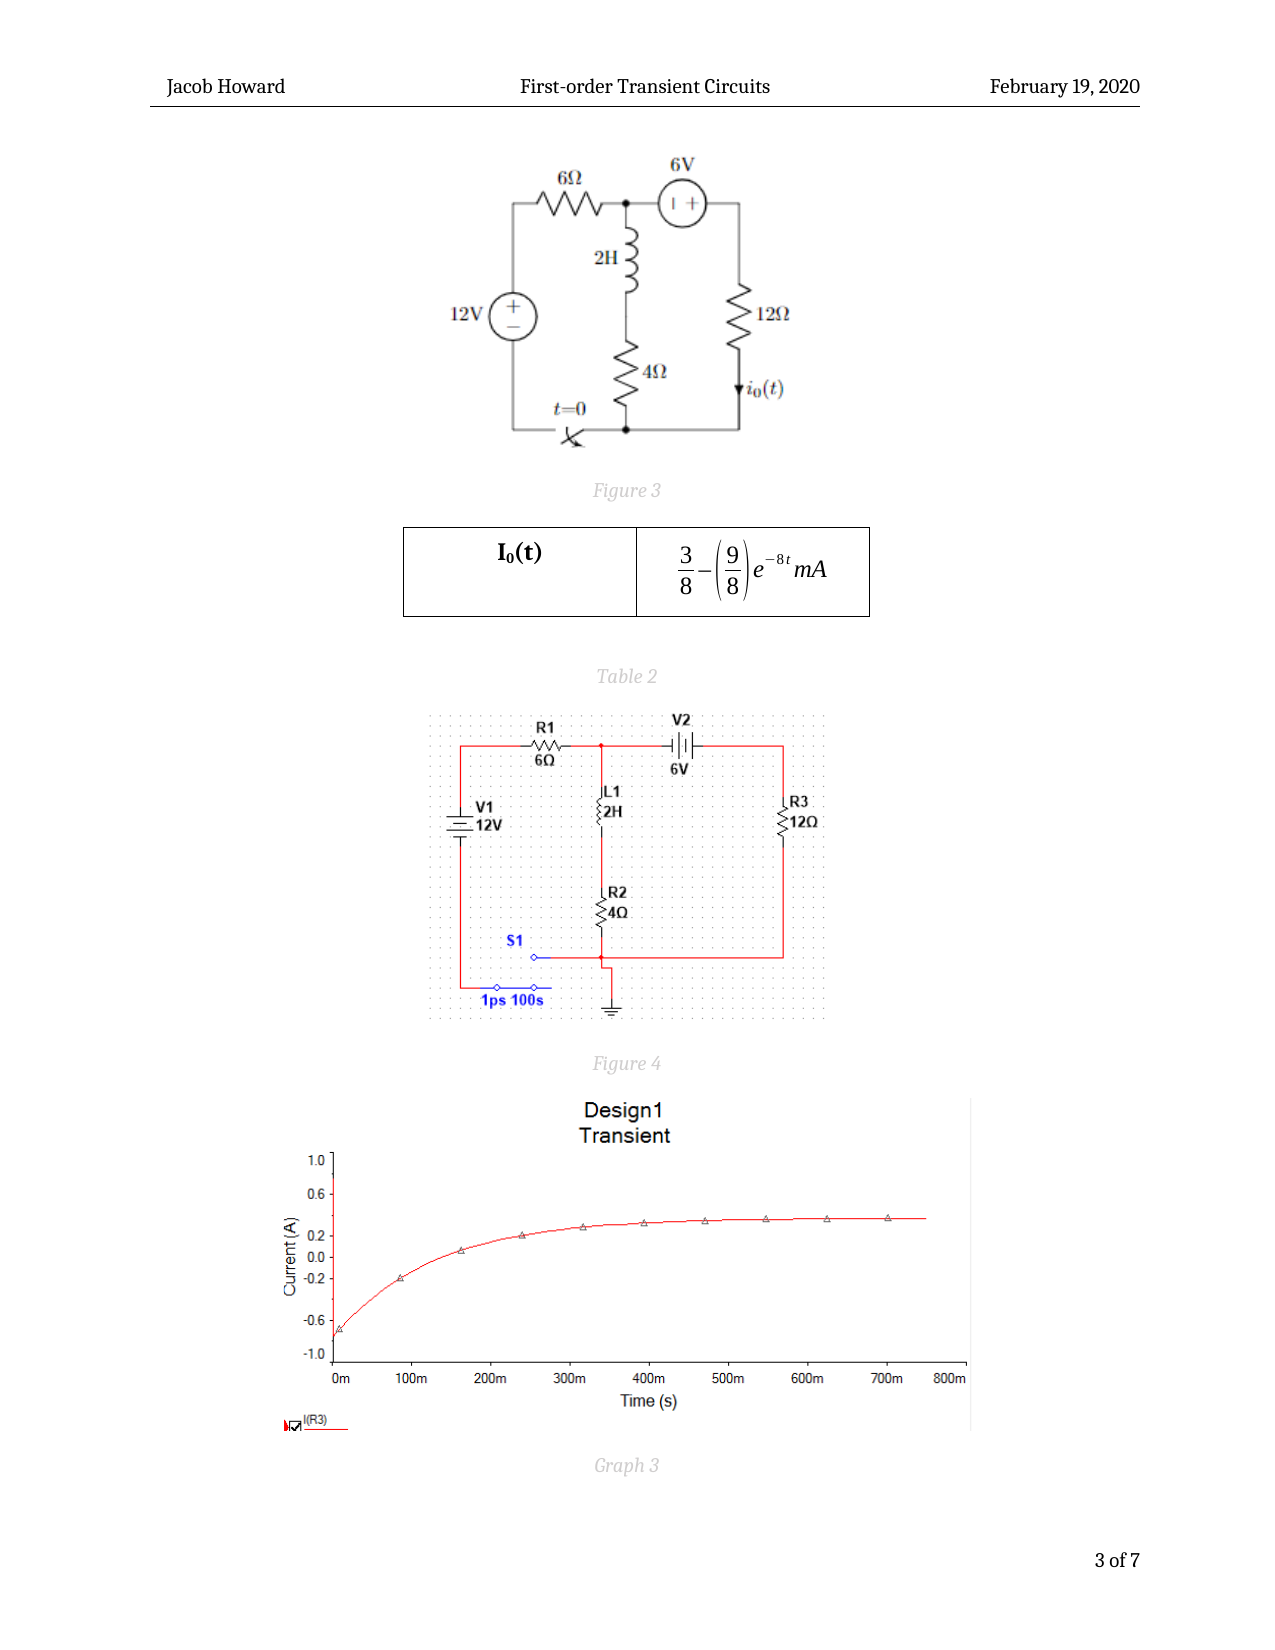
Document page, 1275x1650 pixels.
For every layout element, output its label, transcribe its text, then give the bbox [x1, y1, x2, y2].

table_header [637, 528, 869, 616]
text Figure 4 [115, 1051, 1140, 1075]
text Table 2 [115, 665, 1140, 689]
picture [277, 145, 978, 456]
picture [423, 712, 832, 1028]
picture [283, 1098, 972, 1431]
table_header I0(t) [404, 528, 636, 616]
text Graph 3 [115, 1454, 1140, 1478]
text Figure 3 [115, 479, 1140, 503]
